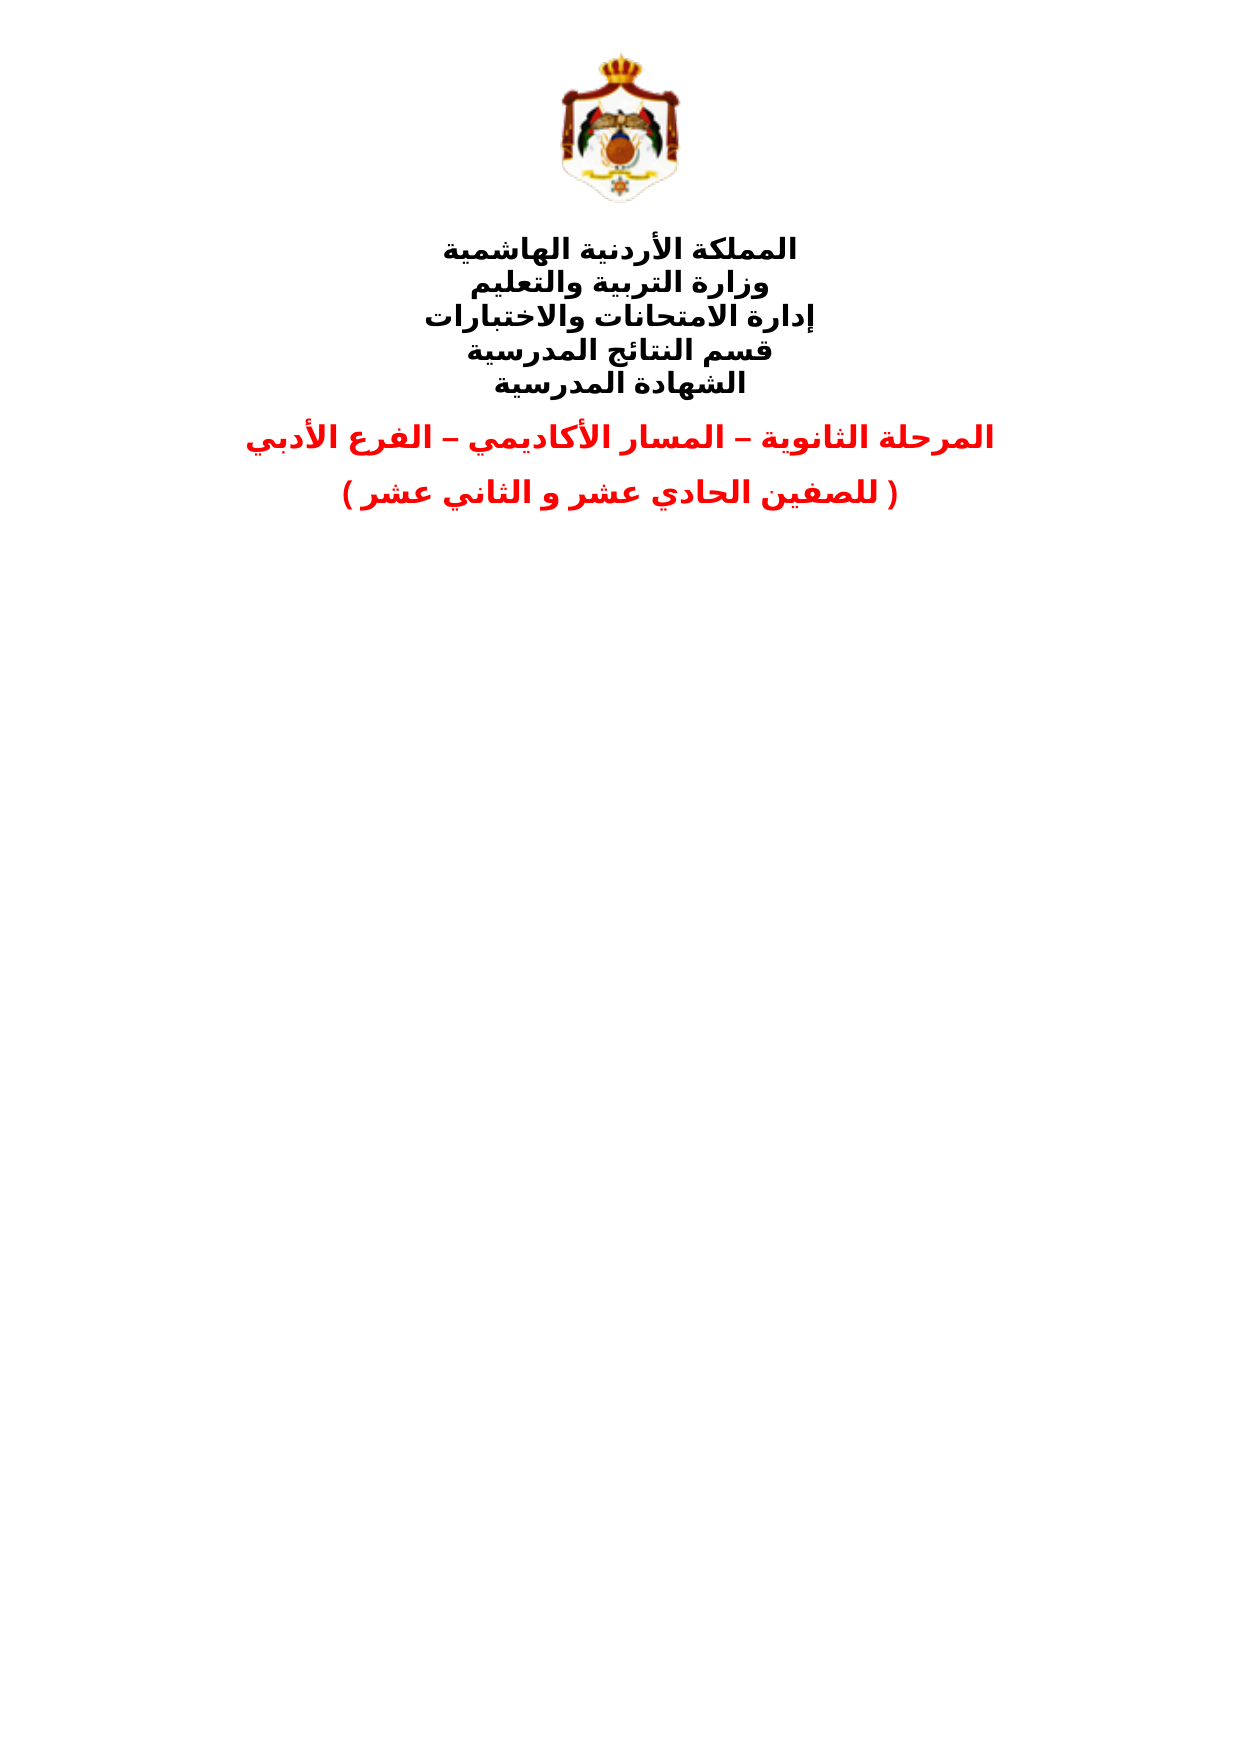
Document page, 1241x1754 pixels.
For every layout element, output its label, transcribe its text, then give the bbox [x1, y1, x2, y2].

text المملكة الأردنية الهاشمية [75, 232, 1165, 265]
text الشهادة المدرسية [75, 366, 1165, 399]
text المرحلة الثانوية – المسار الأكاديمي – الفرع الأدبي [75, 419, 1165, 454]
text قسم النتائج المدرسية [75, 332, 1165, 366]
text إدارة الامتحانات والاختبارات [75, 299, 1165, 332]
picture [552, 45, 691, 211]
text وزارة التربية والتعليم [75, 265, 1165, 299]
text ( للصفين الحادي عشر و الثاني عشر ) [75, 474, 1165, 510]
